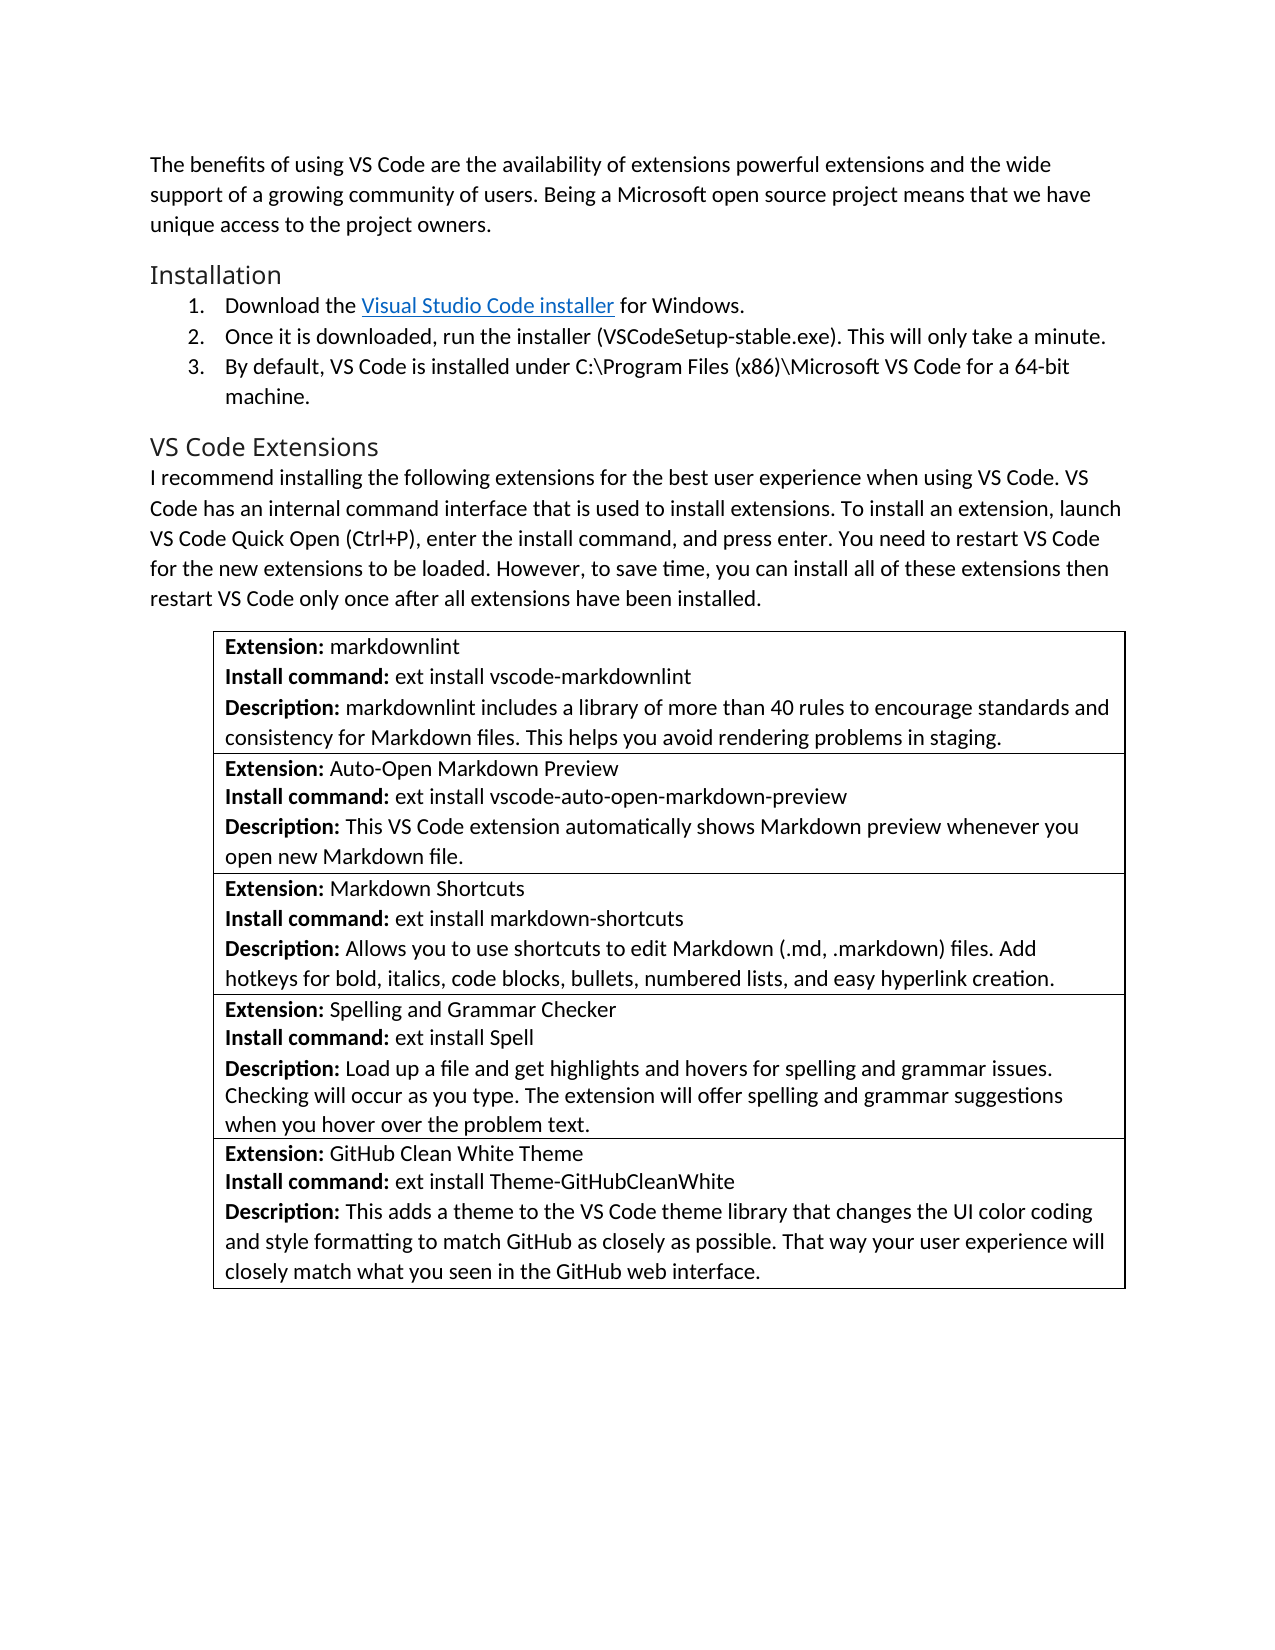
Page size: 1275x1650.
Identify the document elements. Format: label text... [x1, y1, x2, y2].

list By default, VS Code is installed under C:\Program Files (x86)\Microsoft VS Code for a 64-bit machine. [187, 352, 1125, 410]
table_cell Extension: GitHub Clean White Theme Install command: ext install Theme-GitHubCleanWhite Description: This adds a theme to the VS Code theme library that changes the UI color coding and style formatting to match GitHub as closely as possible. That way your user experience will closely match what you seen in the GitHub web interface. [214, 1139, 1124, 1287]
subtitle VS Code Extensions [150, 429, 1125, 463]
table_cell Extension: Markdown Shortcuts Install command: ext install markdown-shortcuts Description: Allows you to use shortcuts to edit Markdown (.md, .markdown) files. Add hotkeys for bold, italics, code blocks, bullets, numbered lists, and easy hyperlink creation. [214, 874, 1124, 994]
list Download the Visual Studio Code installer for Windows. [187, 292, 1125, 320]
table_header Extension: markdownlint Install command: ext install vscode-markdownlint Description: markdownlint includes a library of more than 40 rules to encourage standards and consistency for Markdown files. This helps you avoid rendering problems in staging. [214, 632, 1124, 753]
text I recommend installing the following extensions for the best user experience when using VS Code. VS Code has an internal command interface that is used to install extensions. To install an extension, launch VS Code Quick Open (Ctrl+P), enter the install command, and press enter. You need to restart VS Code for the new extensions to be loaded. However, to save time, you can install all of these extensions then restart VS Code only once after all extensions have been installed. [150, 463, 1125, 612]
table_cell Extension: Spelling and Grammar Checker Install command: ext install Spell Description: Load up a file and get highlights and hovers for spelling and grammar issues. Checking will occur as you type. The extension will offer spelling and grammar suggestions when you hover over the problem text. [214, 995, 1124, 1138]
list Once it is downloaded, run the installer (VSCodeSetup-stable.exe). This will only take a minute. [187, 322, 1125, 350]
table_cell Extension: Auto-Open Markdown Preview Install command: ext install vscode-auto-open-markdown-preview Description: This VS Code extension automatically shows Markdown preview whenever you open new Markdown file. [214, 754, 1124, 873]
subtitle Installation [150, 257, 1125, 292]
text The benefits of using VS Code are the availability of extensions powerful extensions and the wide support of a growing community of users. Being a Microsoft open source project means that we have unique access to the project owners. [150, 150, 1125, 238]
